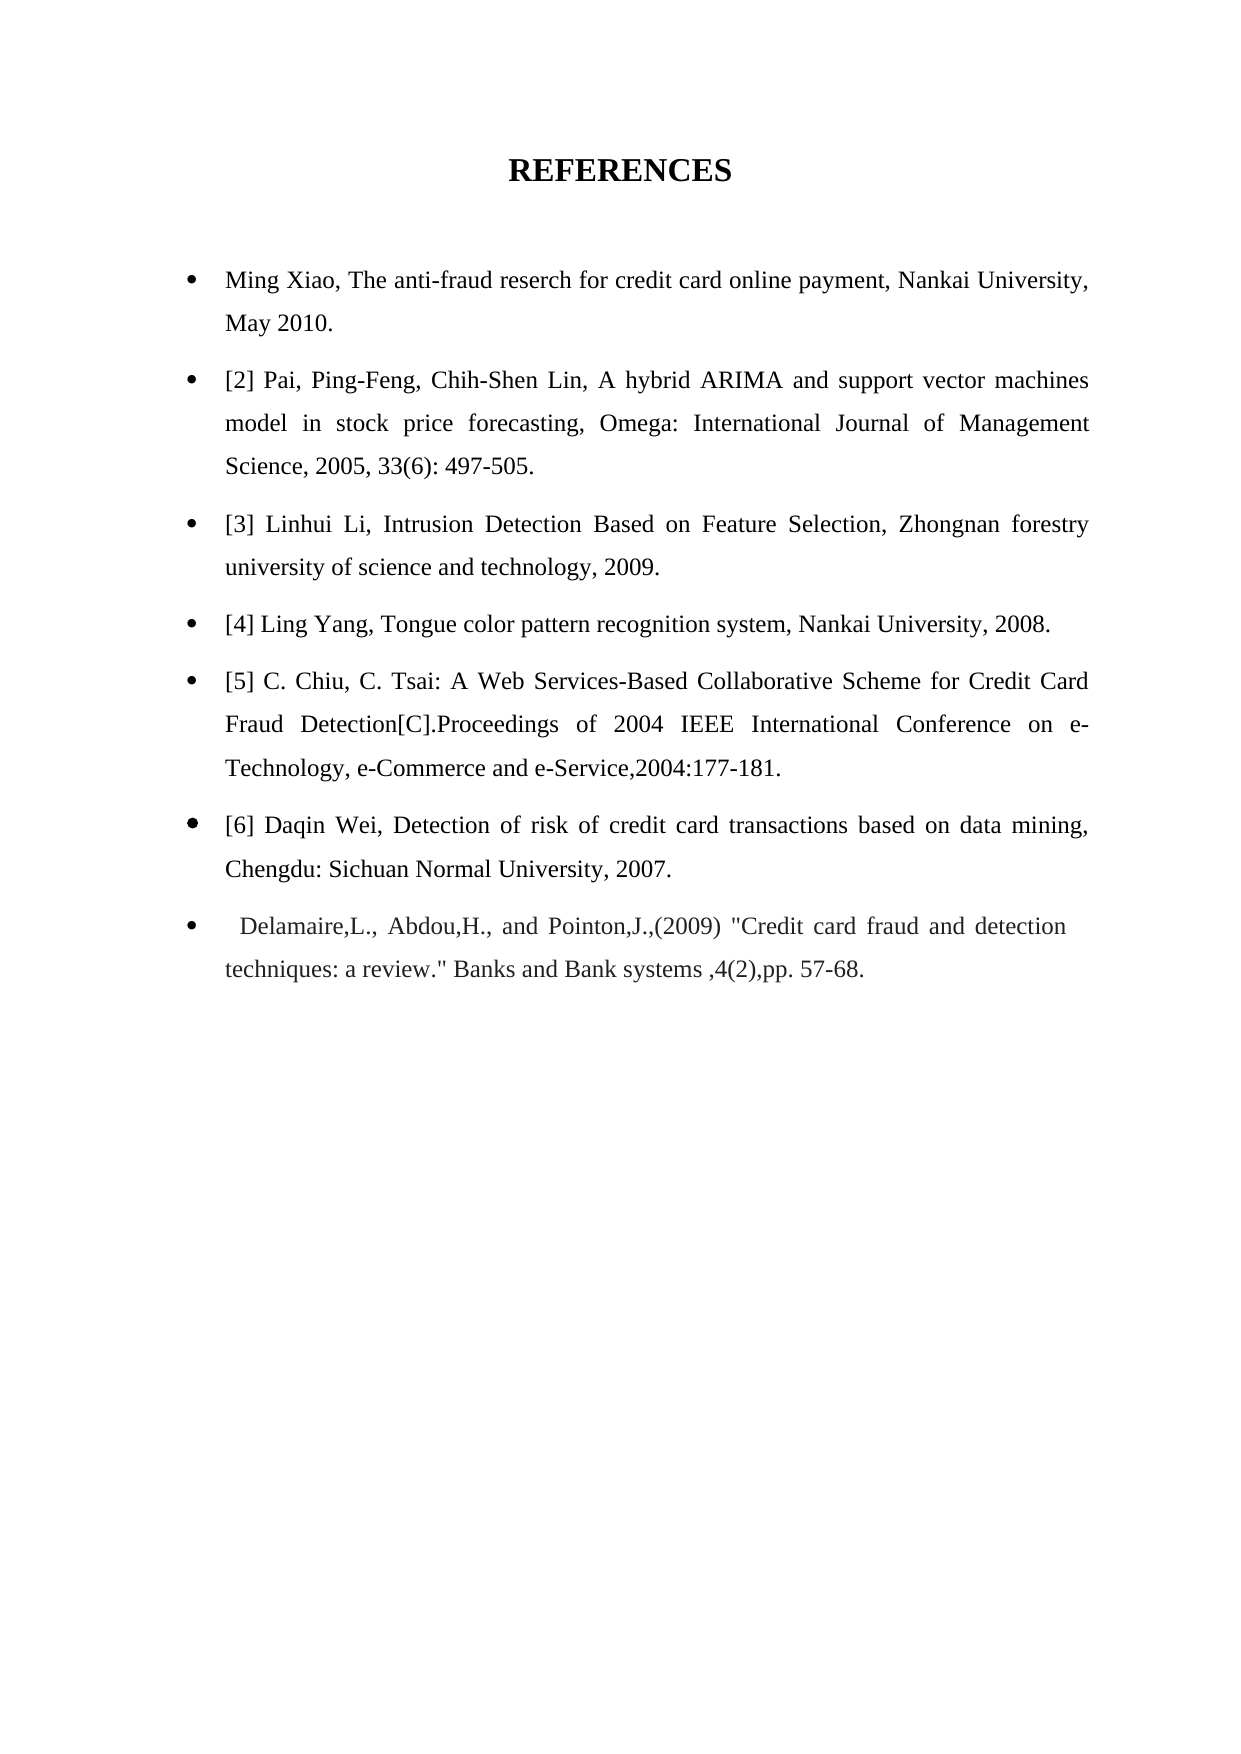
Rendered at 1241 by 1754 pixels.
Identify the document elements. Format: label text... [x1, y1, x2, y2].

list [6] Daqin Wei, Detection of risk of credit card transactions based on data mining, Chengdu: Sichuan Normal University, 2007. [187, 810, 1090, 883]
list [2] Pai, Ping-Feng, Chih-Shen Lin, A hybrid ARIMA and support vector machines model in stock price forecasting, Omega: International Journal of Management Science, 2005, 33(6): 497-505. [187, 365, 1090, 480]
list [4] Ling Yang, Tongue color pattern recognition system, Nankai University, 2008. [187, 609, 1090, 638]
text REFERENCES [150, 150, 1090, 188]
list [3] Linhui Li, Intrusion Detection Based on Feature Selection, Zhongnan forestry university of science and technology, 2009. [187, 509, 1090, 581]
list Ming Xiao, The anti-fraud reserch for credit card online payment, Nankai University, May 2010. [187, 265, 1090, 337]
list Delamaire,L., Abdou,H., and Pointon,J.,(2009) "Credit card fraud and detection techniques: a review." Banks and Bank systems ,4(2),pp. 57-68. [187, 911, 1068, 983]
list [5] C. Chiu, C. Tsai: A Web Services-Based Collaborative Scheme for Credit Card Fraud Detection[C].Proceedings of 2004 IEEE International Conference on e-Technology, e-Commerce and e-Service,2004:177-181. [187, 666, 1090, 781]
